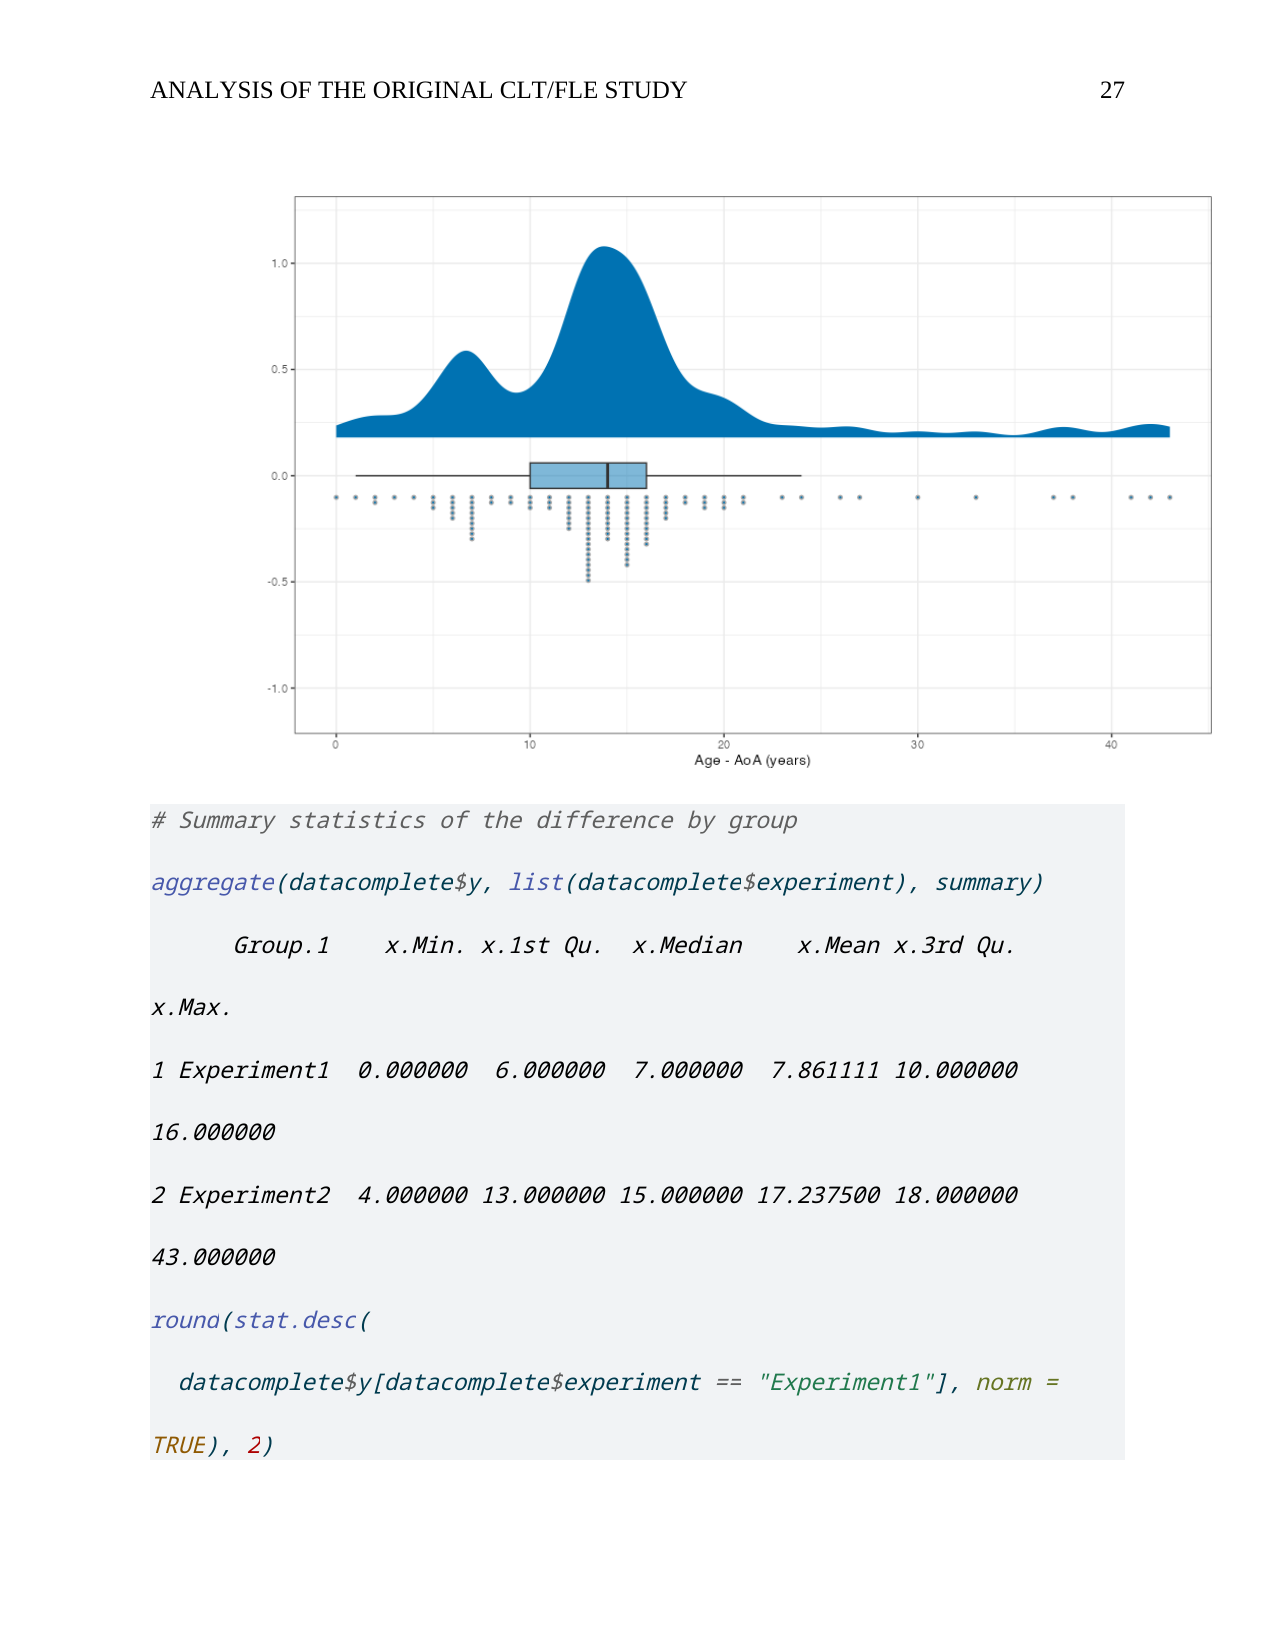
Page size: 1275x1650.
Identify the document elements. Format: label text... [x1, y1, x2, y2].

text Group.1 x.Min. x.1st Qu. x.Median x.Mean x.3rd Qu. x.Max. 1 Experiment1 0.000000 6.000000 7.000000 7.861111 10.000000 16.000000 2 Experiment2 4.000000 13.000000 15.000000 17.237500 18.000000 43.000000 [150, 929, 1125, 1272]
text # Summary statistics of the difference by group aggregate(datacomplete$y, list(datacomplete$experiment), summary) [150, 804, 1125, 897]
text round(stat.desc( datacomplete$y[datacomplete$experiment == "Experiment1"], norm = TRUE), 2) [150, 1304, 1125, 1460]
picture [243, 190, 1219, 775]
